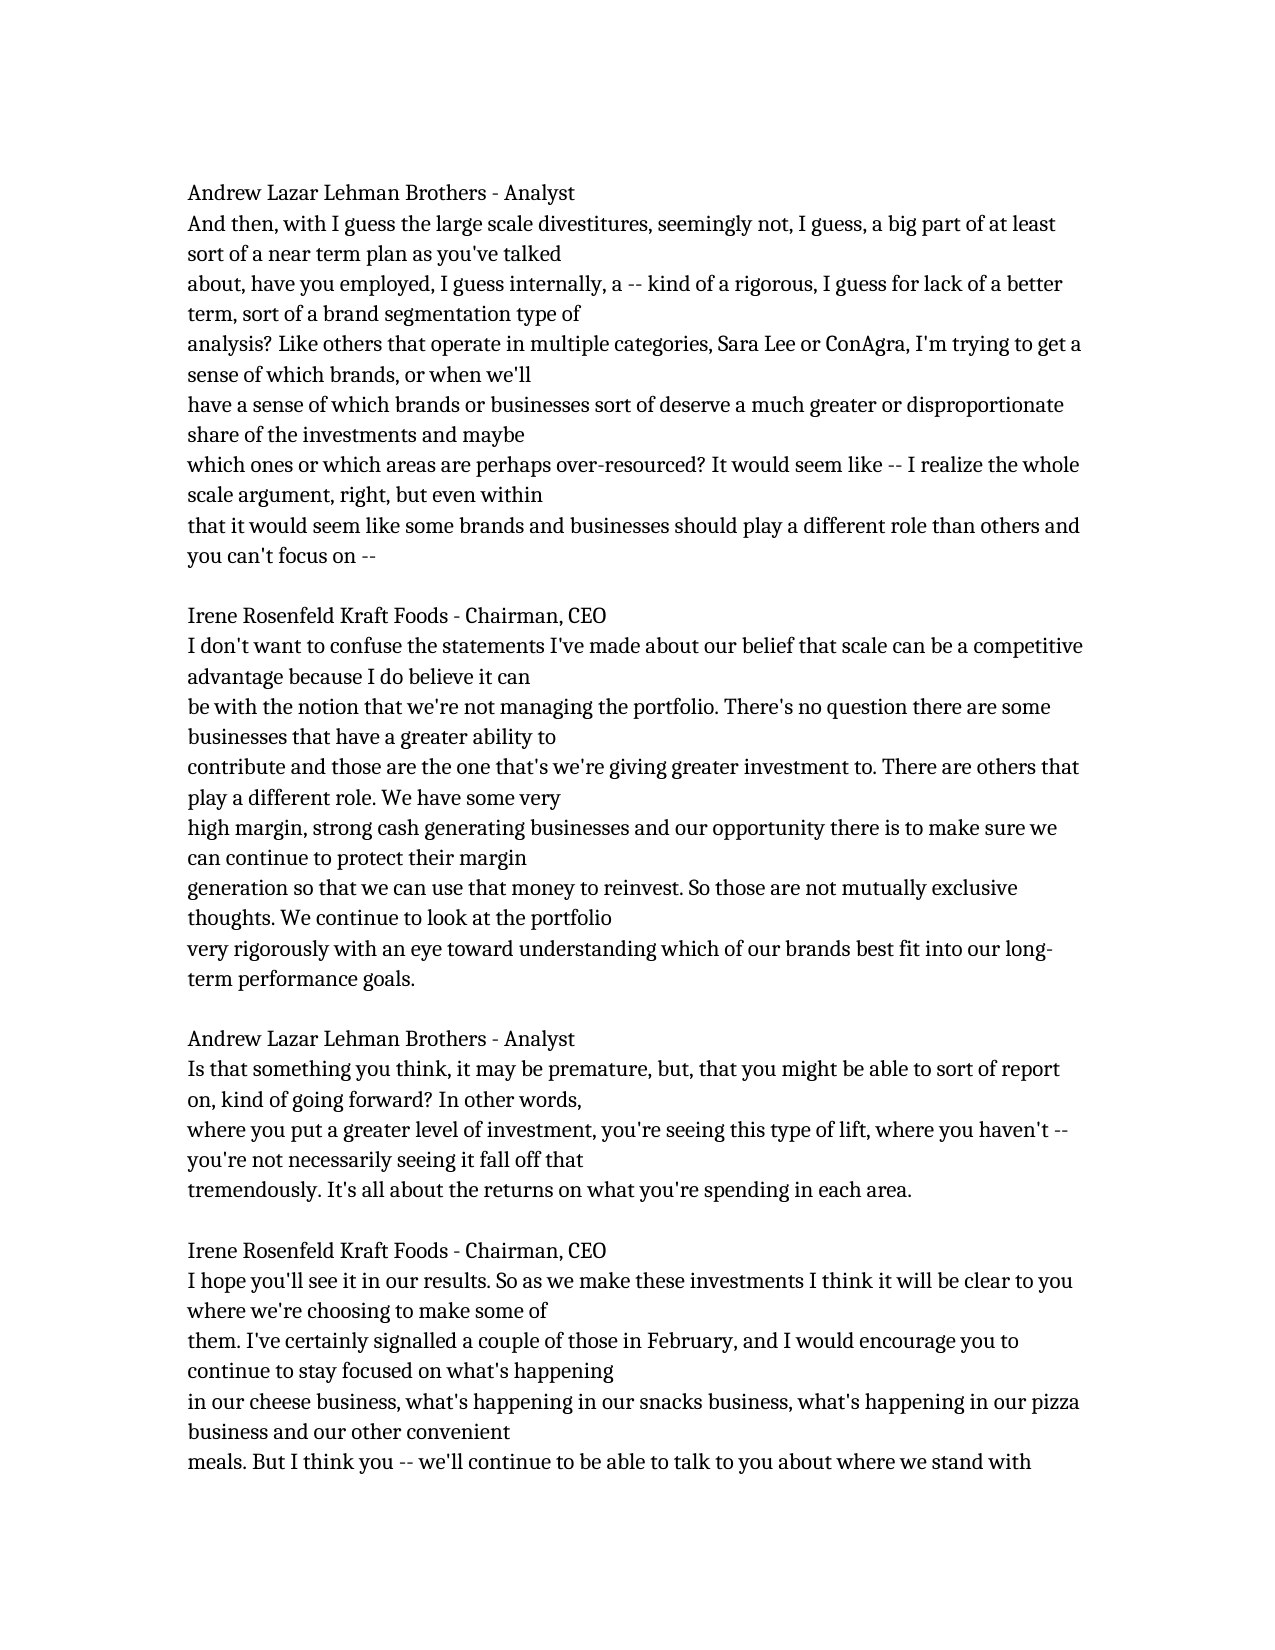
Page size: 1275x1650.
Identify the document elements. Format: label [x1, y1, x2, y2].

text [187, 150, 1087, 1475]
